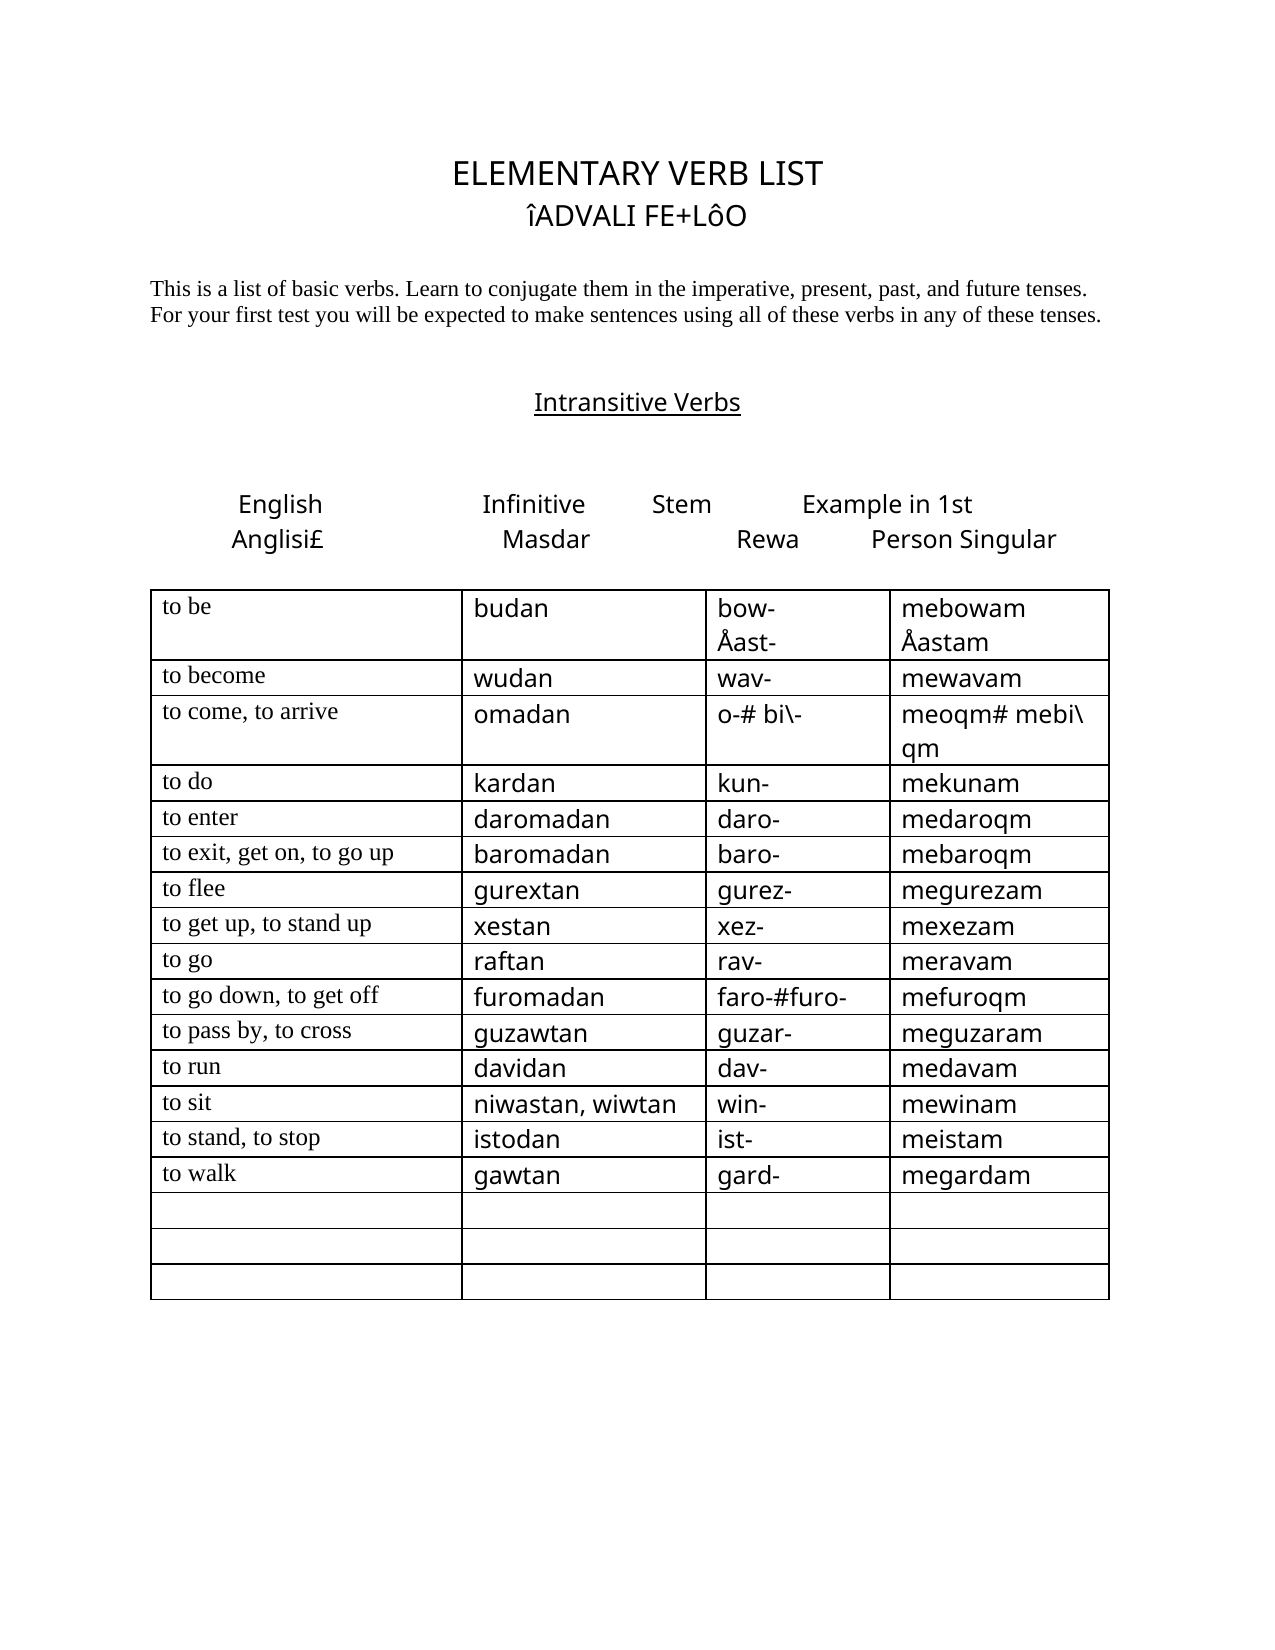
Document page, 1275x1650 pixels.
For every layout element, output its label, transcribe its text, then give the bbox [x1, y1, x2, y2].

table_cell ist- [707, 1122, 889, 1156]
table_cell to enter [152, 802, 461, 836]
table_cell [891, 1193, 1108, 1227]
table_cell davidan [463, 1051, 705, 1085]
table_cell niwastan, wiwtan [463, 1087, 705, 1121]
table_cell guzar- [707, 1015, 889, 1049]
table_cell omadan [463, 696, 705, 764]
table_cell gurextan [463, 873, 705, 907]
table_cell [152, 1193, 461, 1227]
table_cell [707, 1229, 889, 1263]
text îADVALI FE+LôO [150, 195, 1125, 235]
text English Infinitive Stem Example in 1st [150, 487, 1125, 521]
table_cell to flee [152, 873, 461, 907]
table_cell [463, 1265, 705, 1299]
table_cell gurez- [707, 873, 889, 907]
table_cell [463, 1193, 705, 1227]
table_cell [891, 1265, 1108, 1299]
table_cell mewinam [891, 1087, 1108, 1121]
table_header to be [152, 591, 461, 659]
table_cell kun- [707, 766, 889, 800]
table_header mebowam Åastam [891, 591, 1108, 659]
table_cell to get up, to stand up [152, 908, 461, 942]
table_header budan [463, 591, 705, 659]
table_cell o-# bi\- [707, 696, 889, 764]
table_cell meistam [891, 1122, 1108, 1156]
table_cell [891, 1229, 1108, 1263]
table_cell kardan [463, 766, 705, 800]
table_cell to become [152, 661, 461, 695]
table_cell to pass by, to cross [152, 1015, 461, 1049]
table_cell mewavam [891, 661, 1108, 695]
table_cell wudan [463, 661, 705, 695]
table_cell win- [707, 1087, 889, 1121]
table_cell gawtan [463, 1158, 705, 1192]
table_cell baromadan [463, 837, 705, 871]
table_cell to exit, get on, to go up [152, 837, 461, 871]
table_cell medaroqm [891, 802, 1108, 836]
table_cell [707, 1193, 889, 1227]
table_cell xestan [463, 908, 705, 942]
table_cell meguzaram [891, 1015, 1108, 1049]
table_cell istodan [463, 1122, 705, 1156]
table_cell guzawtan [463, 1015, 705, 1049]
table_cell to go down, to get off [152, 980, 461, 1014]
table_cell rav- [707, 944, 889, 978]
table_cell to run [152, 1051, 461, 1085]
table_cell faro-#furo- [707, 980, 889, 1014]
table_cell to stand, to stop [152, 1122, 461, 1156]
table_cell mefuroqm [891, 980, 1108, 1014]
text This is a list of basic verbs. Learn to conjugate them in the imperative, present, past, and future tenses. For your first test you will be expected to make sentences using all of these verbs in any of these tenses. [150, 275, 1125, 327]
table_cell megardam [891, 1158, 1108, 1192]
table_cell gard- [707, 1158, 889, 1192]
table_cell [463, 1229, 705, 1263]
table_cell furomadan [463, 980, 705, 1014]
table_cell to do [152, 766, 461, 800]
table_cell to go [152, 944, 461, 978]
table_cell megurezam [891, 873, 1108, 907]
table_cell xez- [707, 908, 889, 942]
table_cell medavam [891, 1051, 1108, 1085]
table_cell daromadan [463, 802, 705, 836]
table_cell to come, to arrive [152, 696, 461, 764]
table_cell mekunam [891, 766, 1108, 800]
table_cell dav- [707, 1051, 889, 1085]
table_cell [152, 1265, 461, 1299]
table_cell wav- [707, 661, 889, 695]
table_cell mebaroqm [891, 837, 1108, 871]
table_cell to walk [152, 1158, 461, 1192]
text Intransitive Verbs [150, 385, 1125, 419]
table_cell baro- [707, 837, 889, 871]
table_cell meravam [891, 944, 1108, 978]
table_cell to sit [152, 1087, 461, 1121]
table_cell [707, 1265, 889, 1299]
table_cell [152, 1229, 461, 1263]
text Anglisi£ Masdar Rewa Person Singular [150, 521, 1125, 555]
table_cell raftan [463, 944, 705, 978]
table_cell meoqm# mebi\qm [891, 696, 1108, 764]
table_cell daro- [707, 802, 889, 836]
table_cell mexezam [891, 908, 1108, 942]
table_header bow- Åast- [707, 591, 889, 659]
text ELEMENTARY VERB LIST [150, 150, 1125, 195]
